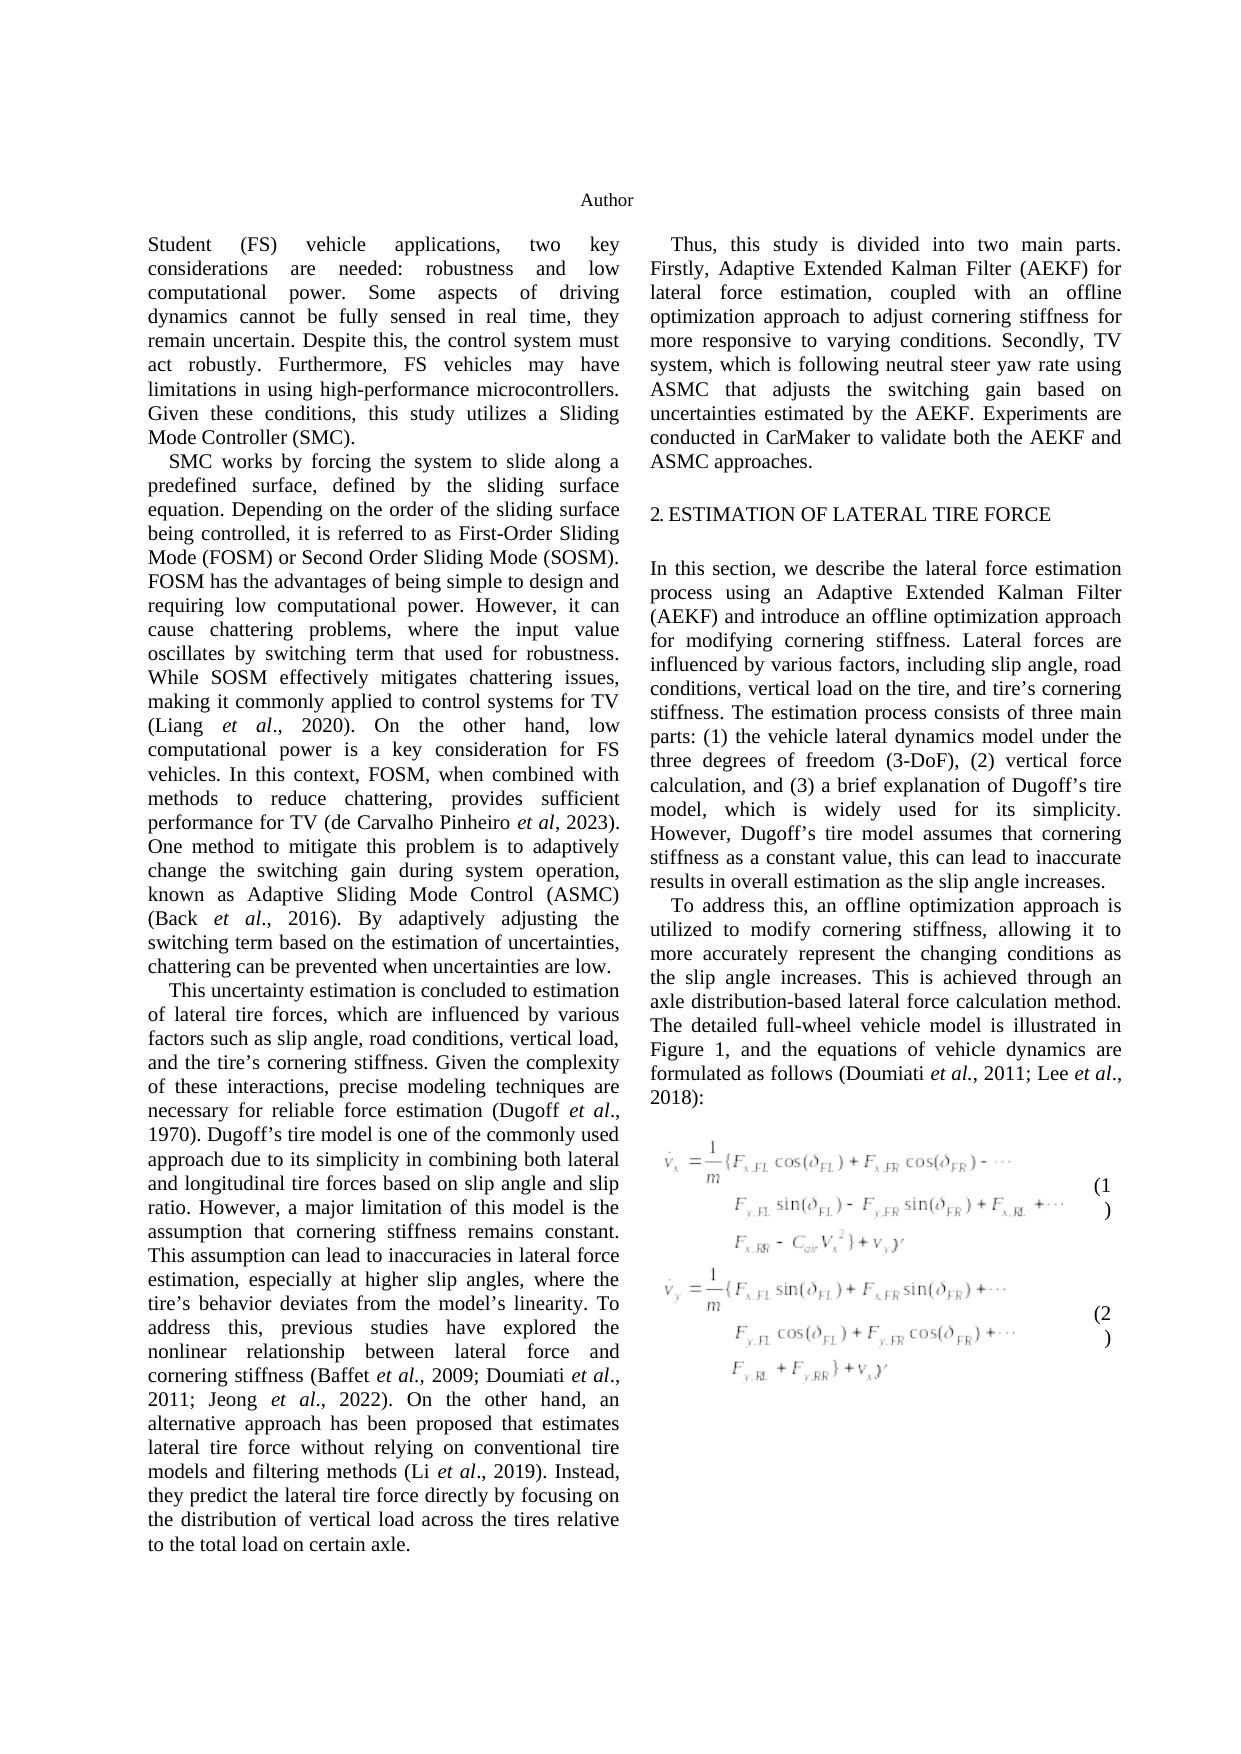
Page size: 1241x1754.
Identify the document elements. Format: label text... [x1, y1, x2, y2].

text 2. ESTIMATION OF LATERAL TIRE FORCE [650, 502, 1122, 526]
text Thus, this study is divided into two main parts. Firstly, Adaptive Extended Kalman Filter (AEKF) for lateral force estimation, coupled with an offline optimization approach to adjust cornering stiffness for more responsive to varying conditions. Secondly, TV system, which is following neutral steer yaw rate using ASMC that adjusts the switching gain based on uncertainties estimated by the AEKF. Experiments are conducted in CarMaker to validate both the AEKF and ASMC approaches. [650, 232, 1122, 473]
text To address this, an offline optimization approach is utilized to modify cornering stiffness, allowing it to more accurately represent the changing conditions as the slip angle increases. This is achieved through an axle distribution-based lateral force calculation method. The detailed full-wheel vehicle model is illustrated in Figure 1, and the equations of vehicle dynamics are formulated as follows (Doumiati et al., 2011; Lee et al., 2018): [650, 893, 1122, 1109]
text This uncertainty estimation is concluded to estimation of lateral tire forces, which are influenced by various factors such as slip angle, road conditions, vertical load, and the tire’s cornering stiffness. Given the complexity of these interactions, precise modeling techniques are necessary for reliable force estimation (Dugoff et al., 1970). Dugoff’s tire model is one of the commonly used approach due to its simplicity in combining both lateral and longitudinal tire forces based on slip angle and slip ratio. However, a major limitation of this model is the assumption that cornering stiffness remains constant. This assumption can lead to inaccuracies in lateral force estimation, especially at higher slip angles, where the tire’s behavior deviates from the model’s linearity. To address this, previous studies have explored the nonlinear relationship between lateral force and cornering stiffness (Baffet et al., 2009; Doumiati et al., 2011; Jeong et al., 2022). On the other hand, an alternative approach has been proposed that estimates lateral tire force without relying on conventional tire models and filtering methods (Li et al., 2019). Instead, they predict the lateral tire force directly by focusing on the distribution of vertical load across the tires relative to the total load on certain axle. [148, 978, 620, 1556]
table_cell (2) [1076, 1261, 1122, 1388]
table_header (1) [1076, 1134, 1122, 1261]
table_header [650, 1134, 1076, 1261]
text SMC works by forcing the system to slide along a predefined surface, defined by the sliding surface equation. Depending on the order of the sliding surface being controlled, it is referred to as First-Order Sliding Mode (FOSM) or Second Order Sliding Mode (SOSM). FOSM has the advantages of being simple to design and requiring low computational power. However, it can cause chattering problems, where the input value oscillates by switching term that used for robustness. While SOSM effectively mitigates chattering issues, making it commonly applied to control systems for TV (Liang et al., 2020). On the other hand, low computational power is a key consideration for FS vehicles. In this context, FOSM, when combined with methods to reduce chattering, provides sufficient performance for TV (de Carvalho Pinheiro et al, 2023). One method to mitigate this problem is to adaptively change the switching gain during system operation, known as Adaptive Sliding Mode Control (ASMC) (Back et al., 2016). By adaptively adjusting the switching term based on the estimation of uncertainties, chattering can be prevented when uncertainties are low. [148, 449, 620, 978]
text In this section, we describe the lateral force estimation process using an Adaptive Extended Kalman Filter (AEKF) and introduce an offline optimization approach for modifying cornering stiffness. Lateral forces are influenced by various factors, including slip angle, road conditions, vertical load on the tire, and tire’s cornering stiffness. The estimation process consists of three main parts: (1) the vehicle lateral dynamics model under the three degrees of freedom (3-DoF), (2) vertical force calculation, and (3) a brief explanation of Dugoff’s tire model, which is widely used for its simplicity. However, Dugoff’s tire model assumes that cornering stiffness as a constant value, this can lead to inaccurate results in overall estimation as the slip angle increases. [650, 556, 1122, 893]
table_cell [650, 1261, 1076, 1388]
